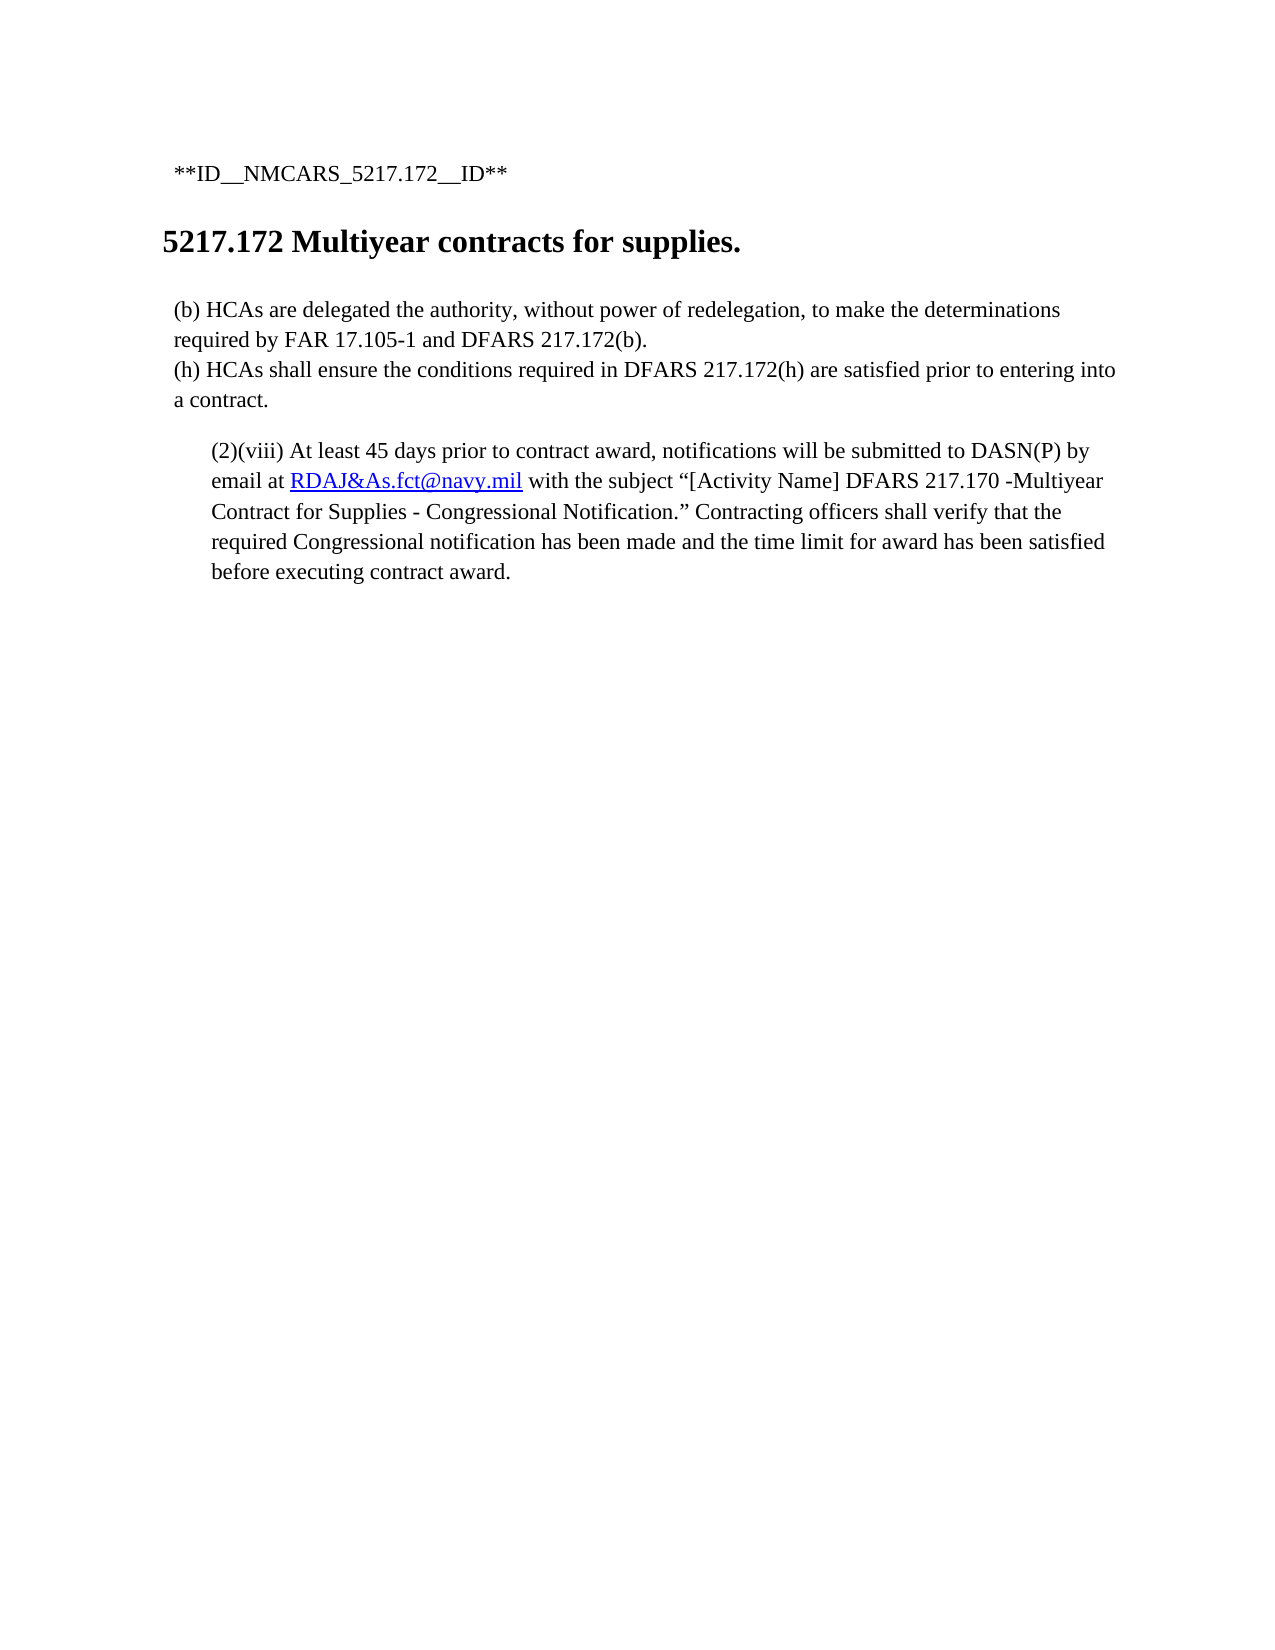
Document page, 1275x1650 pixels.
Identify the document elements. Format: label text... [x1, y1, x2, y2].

text (2)(viii) At least 45 days prior to contract award, notifications will be submitted to DASN(P) by email at RDAJ&As.fct@navy.mil with the subject “[Activity Name] DFARS 217.170 -Multiyear Contract for Supplies - Congressional Notification.” Contracting officers shall verify that the required Congressional notification has been made and the time limit for award has been satisfied before executing contract award. [201, 427, 1135, 595]
text (b) HCAs are delegated the authority, without power of redelegation, to make the determinations required by FAR 17.105-1 and DFARS 217.172(b). [163, 285, 1135, 346]
subtitle 5217.172 Multiyear contracts for supplies. [162, 222, 1125, 259]
text **ID__NMCARS_5217.172__ID** [163, 150, 1135, 197]
text (h) HCAs shall ensure the conditions required in DFARS 217.172(h) are satisfied prior to entering into a contract. [163, 346, 1135, 423]
